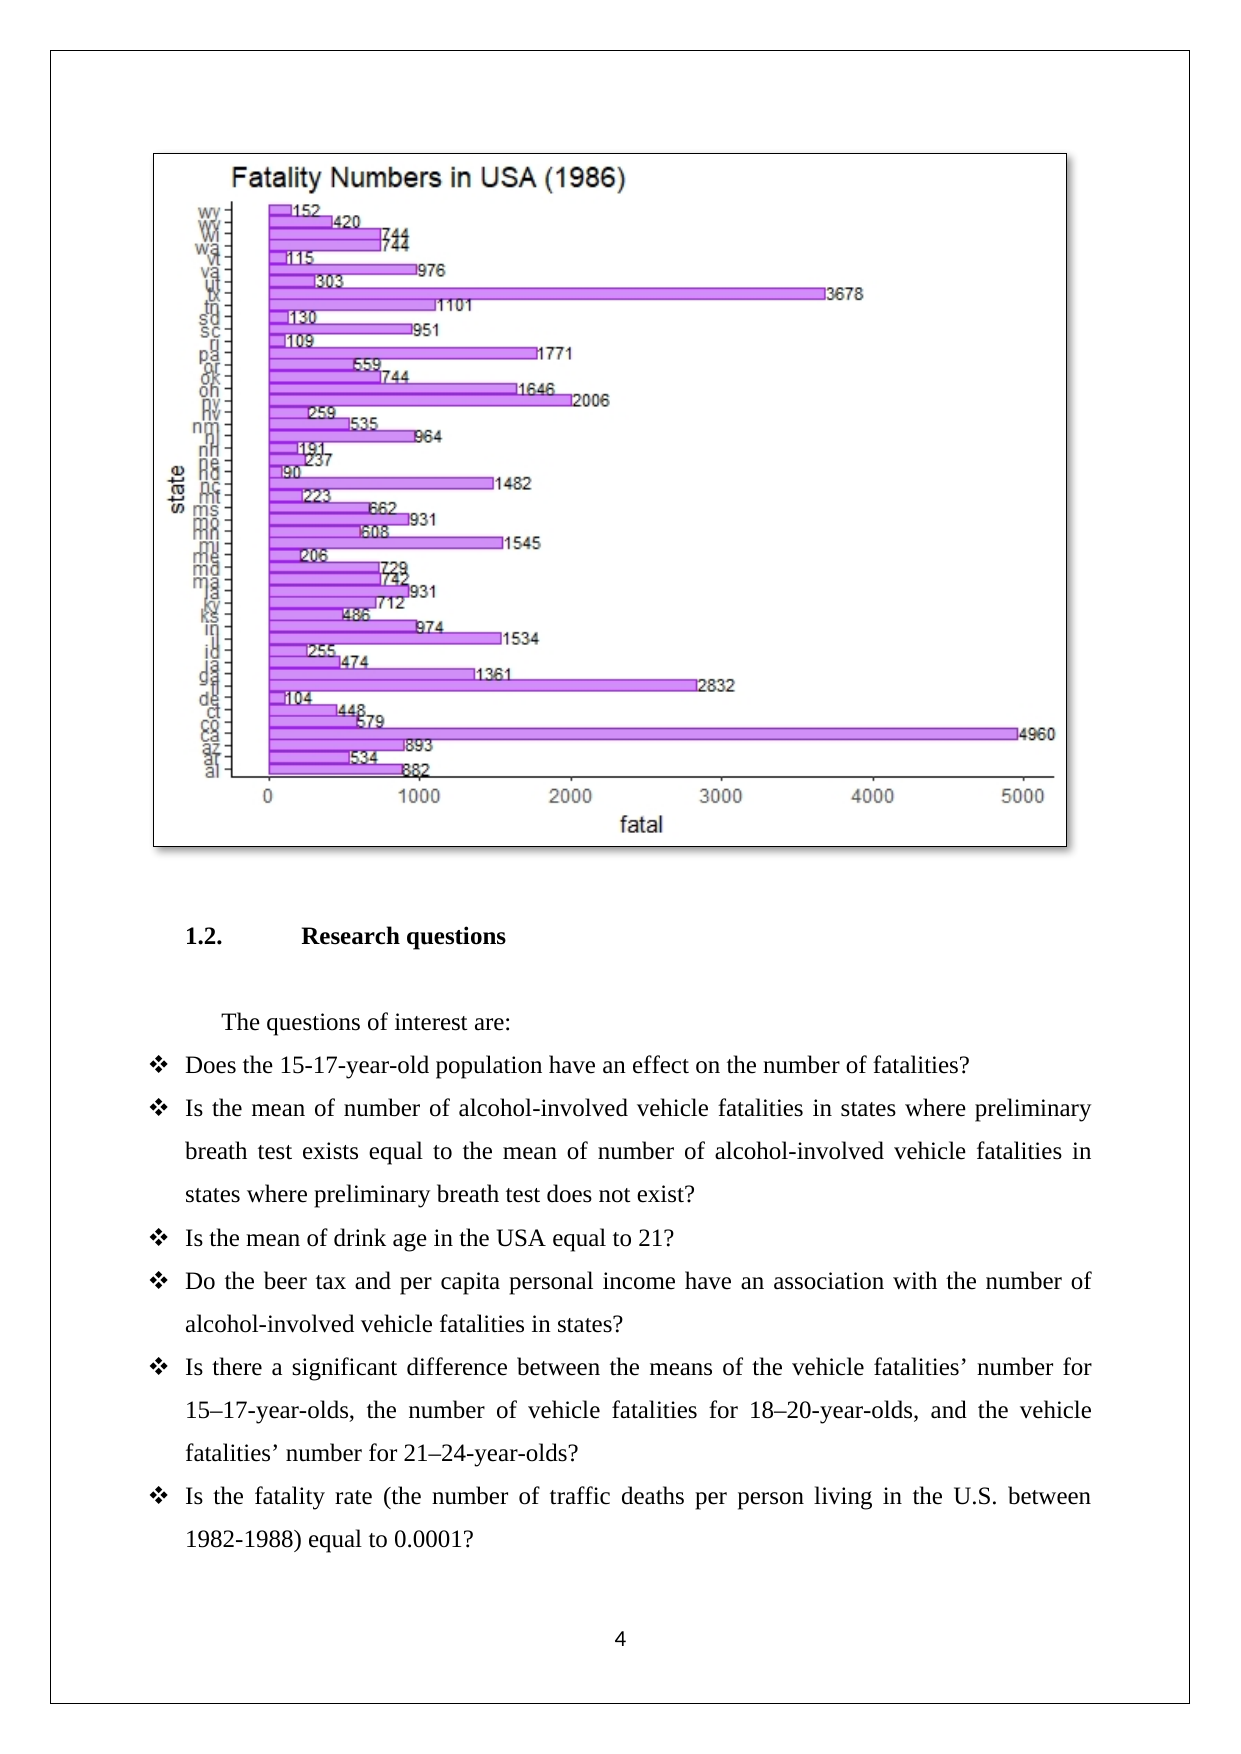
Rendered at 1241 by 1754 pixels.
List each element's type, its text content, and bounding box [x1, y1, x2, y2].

list Is the fatality rate (the number of traffic deaths per person living in the U.S. between 1982-1988) equal to 0.0001? [147, 1481, 1093, 1553]
list Is the mean of number of alcohol-involved vehicle fatalities in states where preliminary breath test exists equal to the mean of number of alcohol-involved vehicle fatalities in states where preliminary breath test does not exist? [147, 1093, 1093, 1208]
picture [154, 154, 1066, 846]
list Do the beer tax and per capita personal income have an association with the number of alcohol-involved vehicle fatalities in states? [147, 1266, 1093, 1338]
list Does the 15-17-year-old population have an effect on the number of fatalities? [147, 1050, 1093, 1079]
text The questions of interest are: [147, 1007, 1093, 1036]
list Is the mean of drink age in the USA equal to 21? [147, 1223, 1093, 1251]
list Is there a significant difference between the means of the vehicle fatalities’ number for 15–17-year-olds, the number of vehicle fatalities for 18–20-year-olds, and the vehicle fatalities’ number for 21–24-year-olds? [147, 1352, 1093, 1467]
list Research questions [185, 921, 1093, 949]
